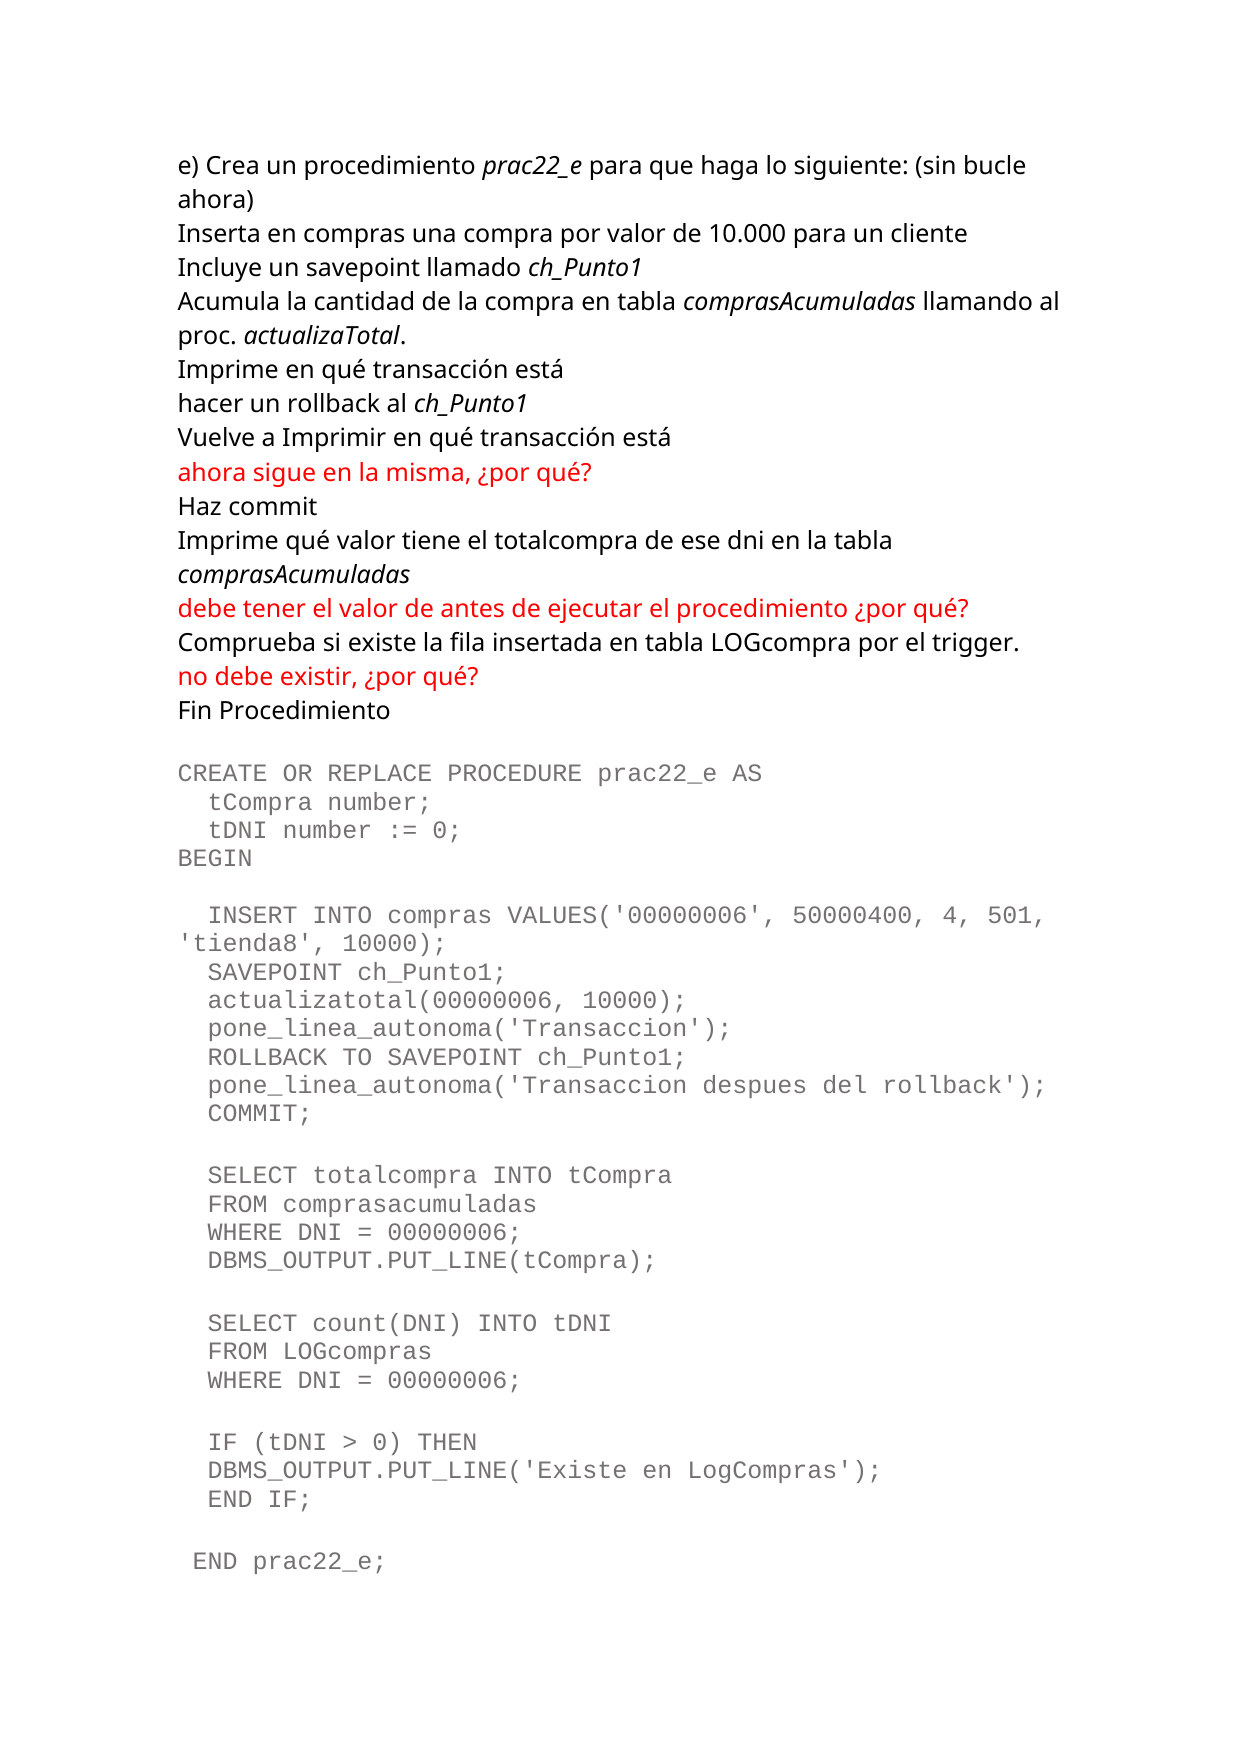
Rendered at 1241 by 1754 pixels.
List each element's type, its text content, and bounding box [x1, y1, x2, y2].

text tDNI number := 0; [177, 817, 1063, 846]
text FROM comprasacumuladas [177, 1191, 1063, 1220]
text COMMIT; [177, 1101, 1063, 1129]
text SAVEPOINT ch_Punto1; [177, 959, 1063, 987]
text Inserta en compras una compra por valor de 10.000 para un cliente [177, 216, 1063, 250]
text Imprime en qué transacción está [177, 352, 1063, 386]
text Fin Procedimiento [177, 693, 1063, 727]
text IF (tDNI > 0) THEN [177, 1429, 1063, 1458]
text BEGIN [177, 846, 1063, 874]
text Incluye un savepoint llamado ch_Punto1 [177, 250, 1063, 284]
text SELECT count(DNI) INTO tDNI [177, 1311, 1063, 1339]
text FROM LOGcompras [177, 1339, 1063, 1367]
text END prac22_e; [177, 1549, 1063, 1577]
text WHERE DNI = 00000006; [177, 1220, 1063, 1248]
text no debe existir, ¿por qué? [177, 658, 1063, 693]
text Haz commit [177, 488, 1063, 522]
text SELECT totalcompra INTO tCompra [177, 1163, 1063, 1191]
text WHERE DNI = 00000006; [177, 1367, 1063, 1396]
text INSERT INTO compras VALUES('00000006', 50000400, 4, 501, 'tienda8', 10000); [177, 902, 1063, 959]
text hacer un rollback al ch_Punto1 [177, 386, 1063, 420]
text tCompra number; [177, 789, 1063, 817]
text END IF; [177, 1486, 1063, 1514]
text Imprime qué valor tiene el totalcompra de ese dni en la tabla comprasAcumuladas [177, 522, 1063, 590]
text CREATE OR REPLACE PROCEDURE prac22_e AS [177, 761, 1063, 789]
text debe tener el valor de antes de ejecutar el procedimiento ¿por qué? [177, 590, 1063, 624]
text Acumula la cantidad de la compra en tabla comprasAcumuladas llamando al proc. actualizaTotal. [177, 284, 1063, 352]
text actualizatotal(00000006, 10000); [177, 987, 1063, 1016]
text Vuelve a Imprimir en qué transacción está [177, 420, 1063, 454]
text DBMS_OUTPUT.PUT_LINE('Existe en LogCompras'); [177, 1458, 1063, 1486]
text ROLLBACK TO SAVEPOINT ch_Punto1; [177, 1044, 1063, 1072]
text e) Crea un procedimiento prac22_e para que haga lo siguiente: (sin bucle ahora) [177, 148, 1063, 216]
text pone_linea_autonoma('Transaccion despues del rollback'); [177, 1072, 1063, 1101]
text pone_linea_autonoma('Transaccion'); [177, 1016, 1063, 1044]
text ahora sigue en la misma, ¿por qué? [177, 454, 1063, 488]
text DBMS_OUTPUT.PUT_LINE(tCompra); [177, 1248, 1063, 1276]
text Comprueba si existe la fila insertada en tabla LOGcompra por el trigger. [177, 624, 1063, 658]
